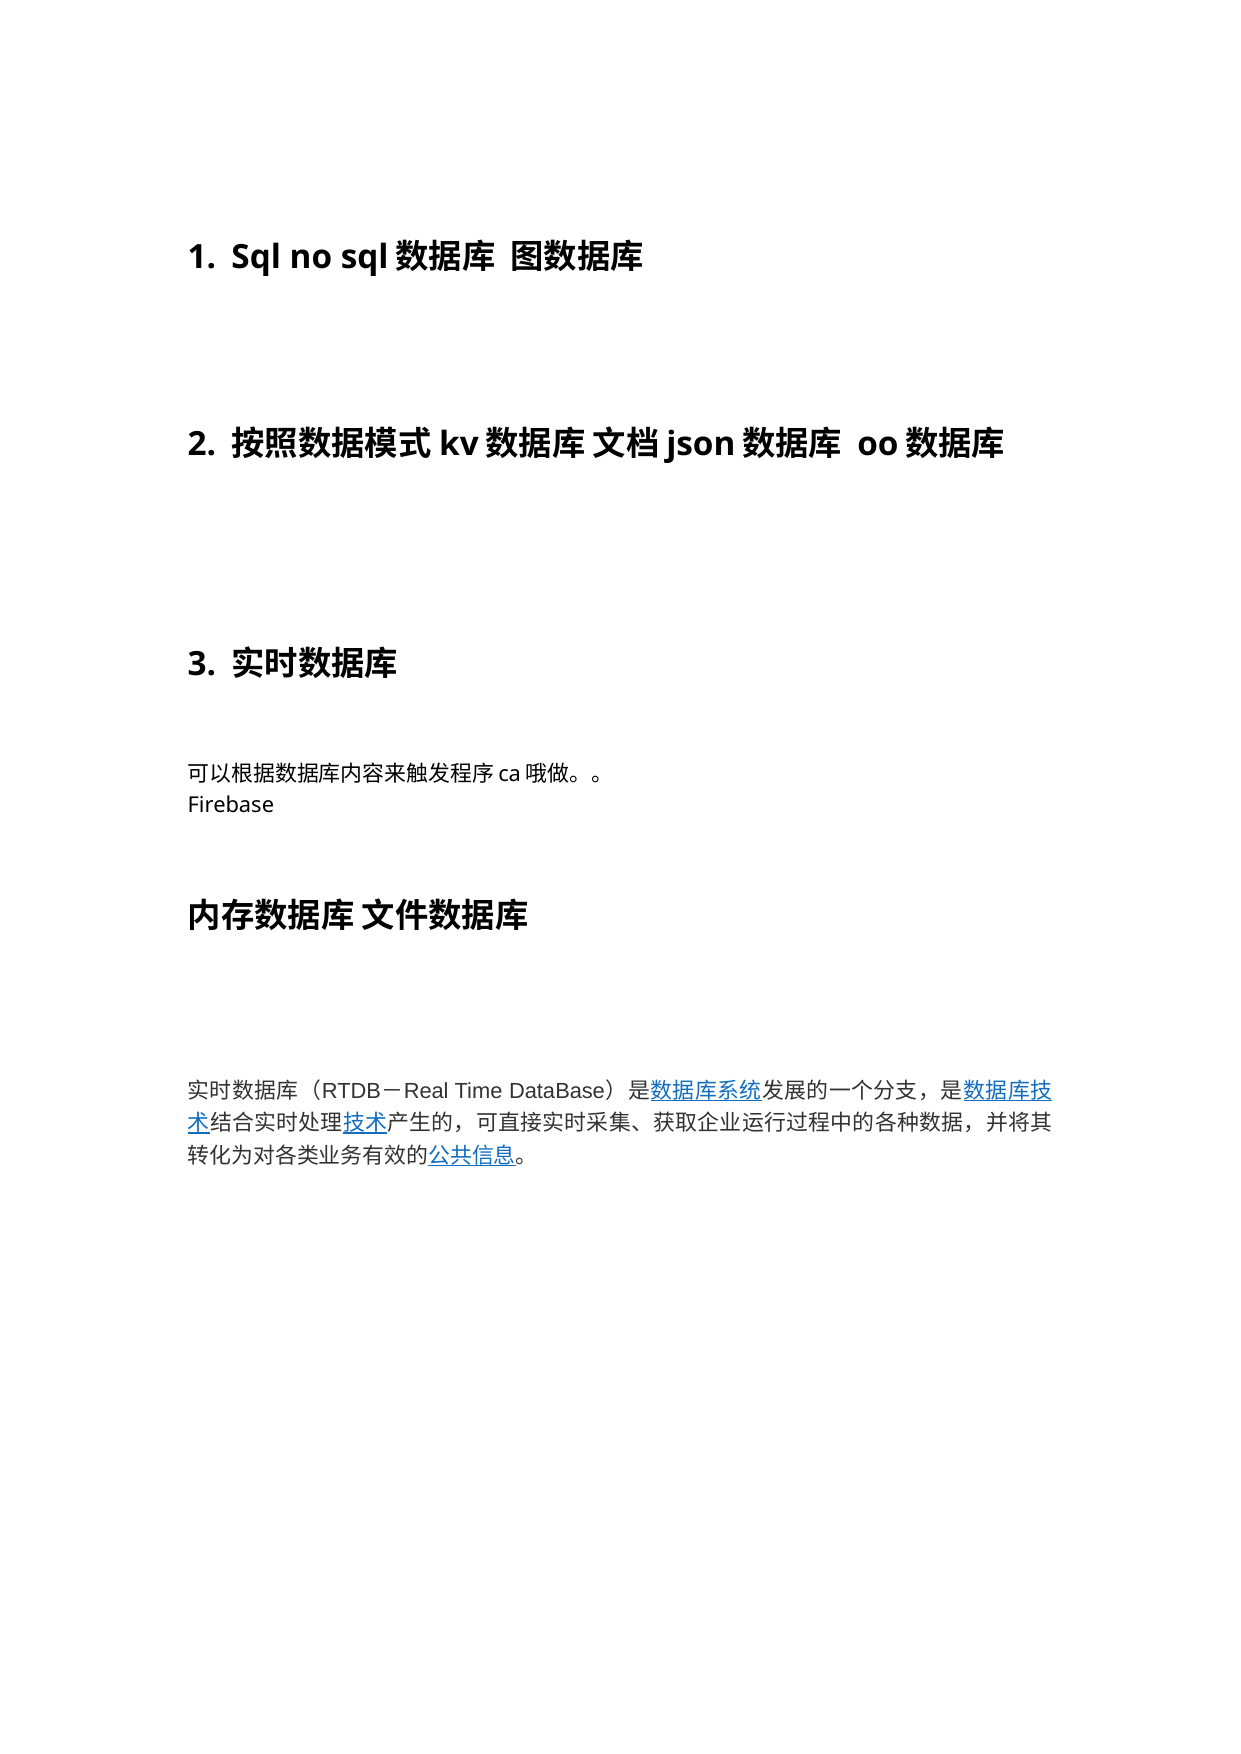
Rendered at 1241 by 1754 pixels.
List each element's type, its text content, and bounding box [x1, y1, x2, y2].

subtitle 按照数据模式 kv数据库 文档json数据库 oo数据库 [187, 408, 1053, 473]
text 实时数据库（RTDB－Real Time DataBase）是数据库系统发展的一个分支，是数据库技术结合实时处理技术产生的，可直接实时采集、获取企业运行过程中的各种数据，并将其转化为对各类业务有效的公共信息。 [187, 1133, 1053, 1170]
subtitle Sql no sql数据库 图数据库 [187, 222, 1053, 287]
text Firebase [187, 788, 1053, 820]
text 实时数据库（RTDB－Real Time DataBase）是数据库系统发展的一个分支，是数据库技术结合实时处理技术产生的，可直接实时采集、获取企业运行过程中的各种数据，并将其转化为对各类业务有效的公共信息。 [187, 1072, 1053, 1132]
text 可以根据数据库内容来触发程序ca哦做。。 [187, 755, 1053, 788]
subtitle 内存数据库 文件数据库 [187, 880, 1053, 945]
subtitle 实时数据库 [187, 628, 1053, 693]
